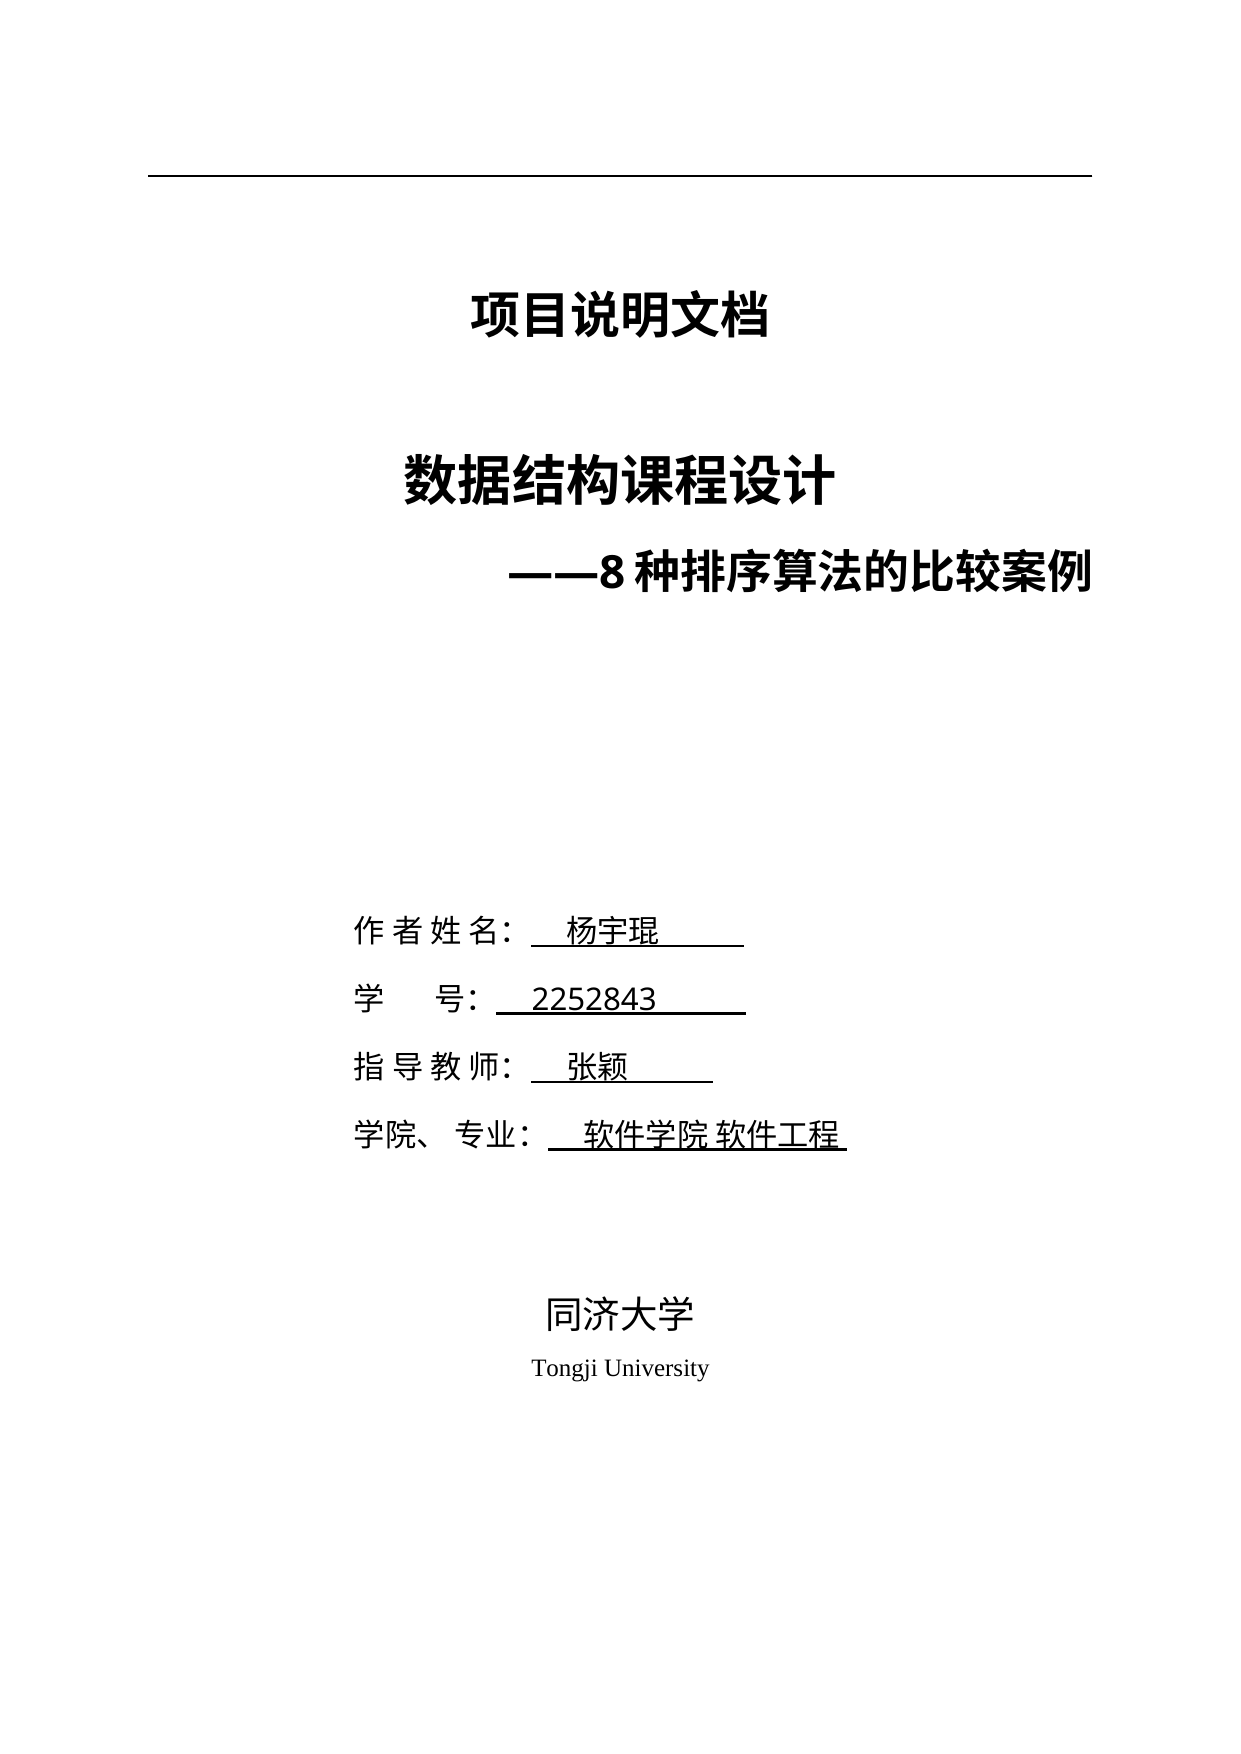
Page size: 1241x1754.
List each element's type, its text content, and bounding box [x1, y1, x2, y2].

text 同济大学 [148, 1285, 1092, 1339]
text Tongji University [148, 1353, 1092, 1382]
text 作 者 姓 名： 杨宇琨 [148, 906, 1092, 951]
text 项目说明文档 [148, 275, 1092, 347]
text 学 号： 2252843 [148, 974, 1092, 1019]
text ——8种排序算法的比较案例 [148, 535, 1092, 602]
text 数据结构课程设计 [148, 437, 1092, 516]
text 学院、 专业： 软件学院 软件工程 [148, 1110, 1092, 1155]
text 指 导 教 师： 张颖 [148, 1042, 1092, 1087]
